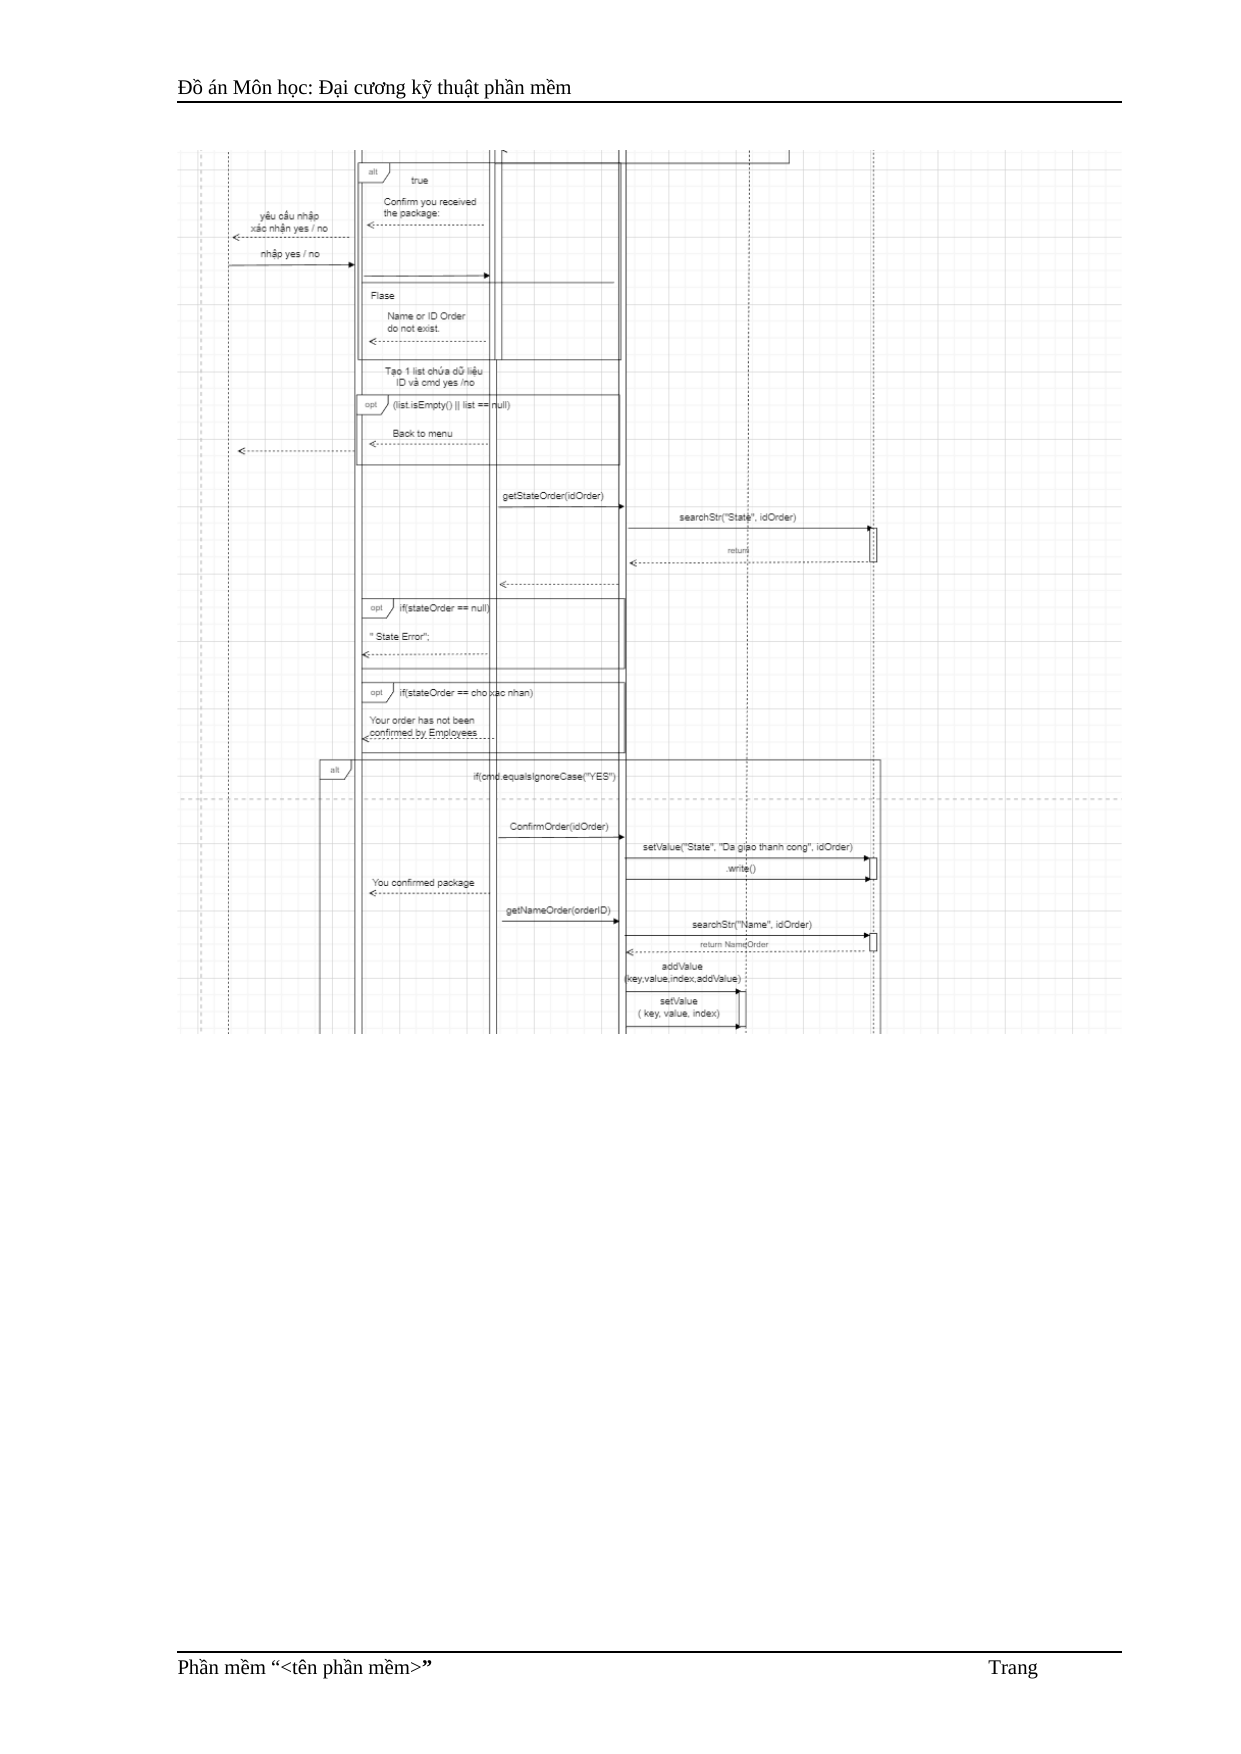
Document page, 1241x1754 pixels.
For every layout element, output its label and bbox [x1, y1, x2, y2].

picture [177, 150, 1122, 1034]
